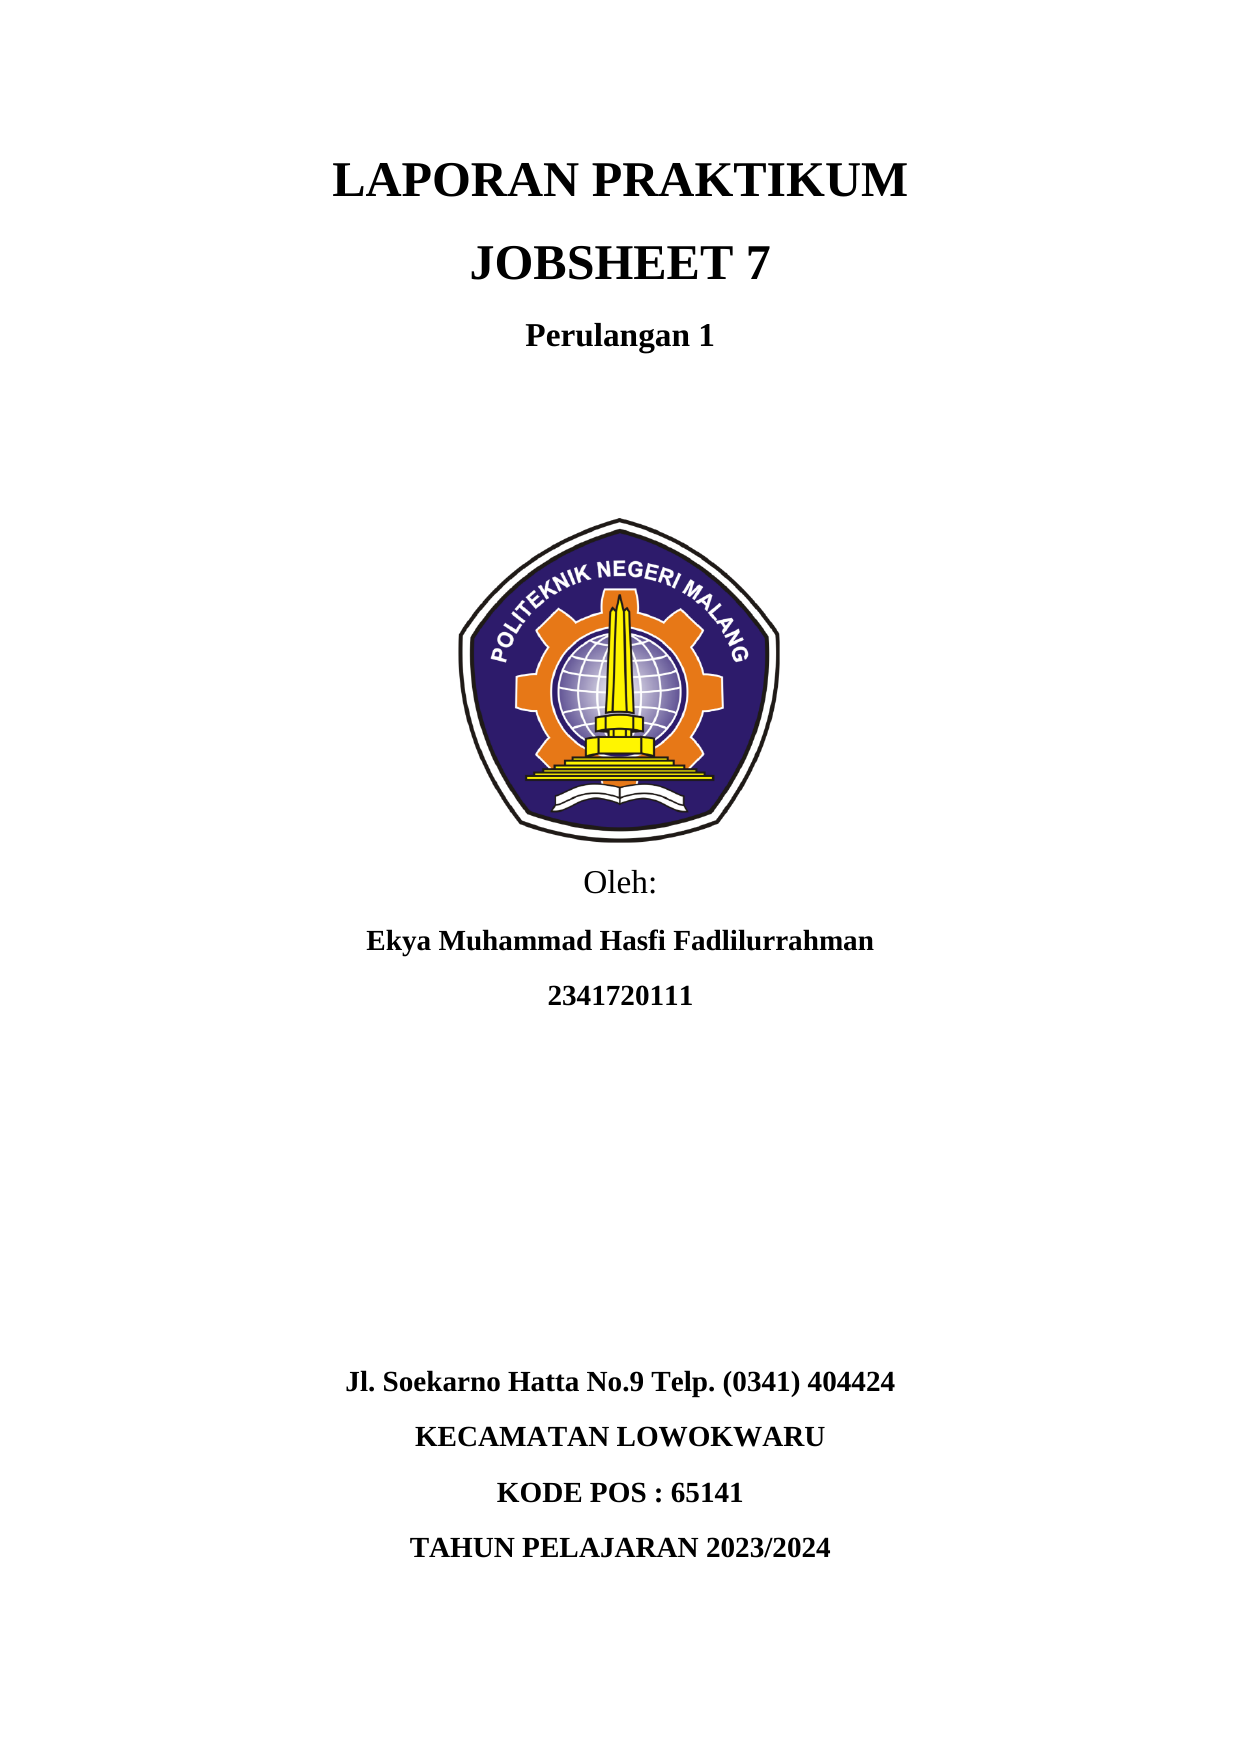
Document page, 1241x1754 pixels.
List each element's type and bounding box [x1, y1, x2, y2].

picture [366, 489, 871, 868]
